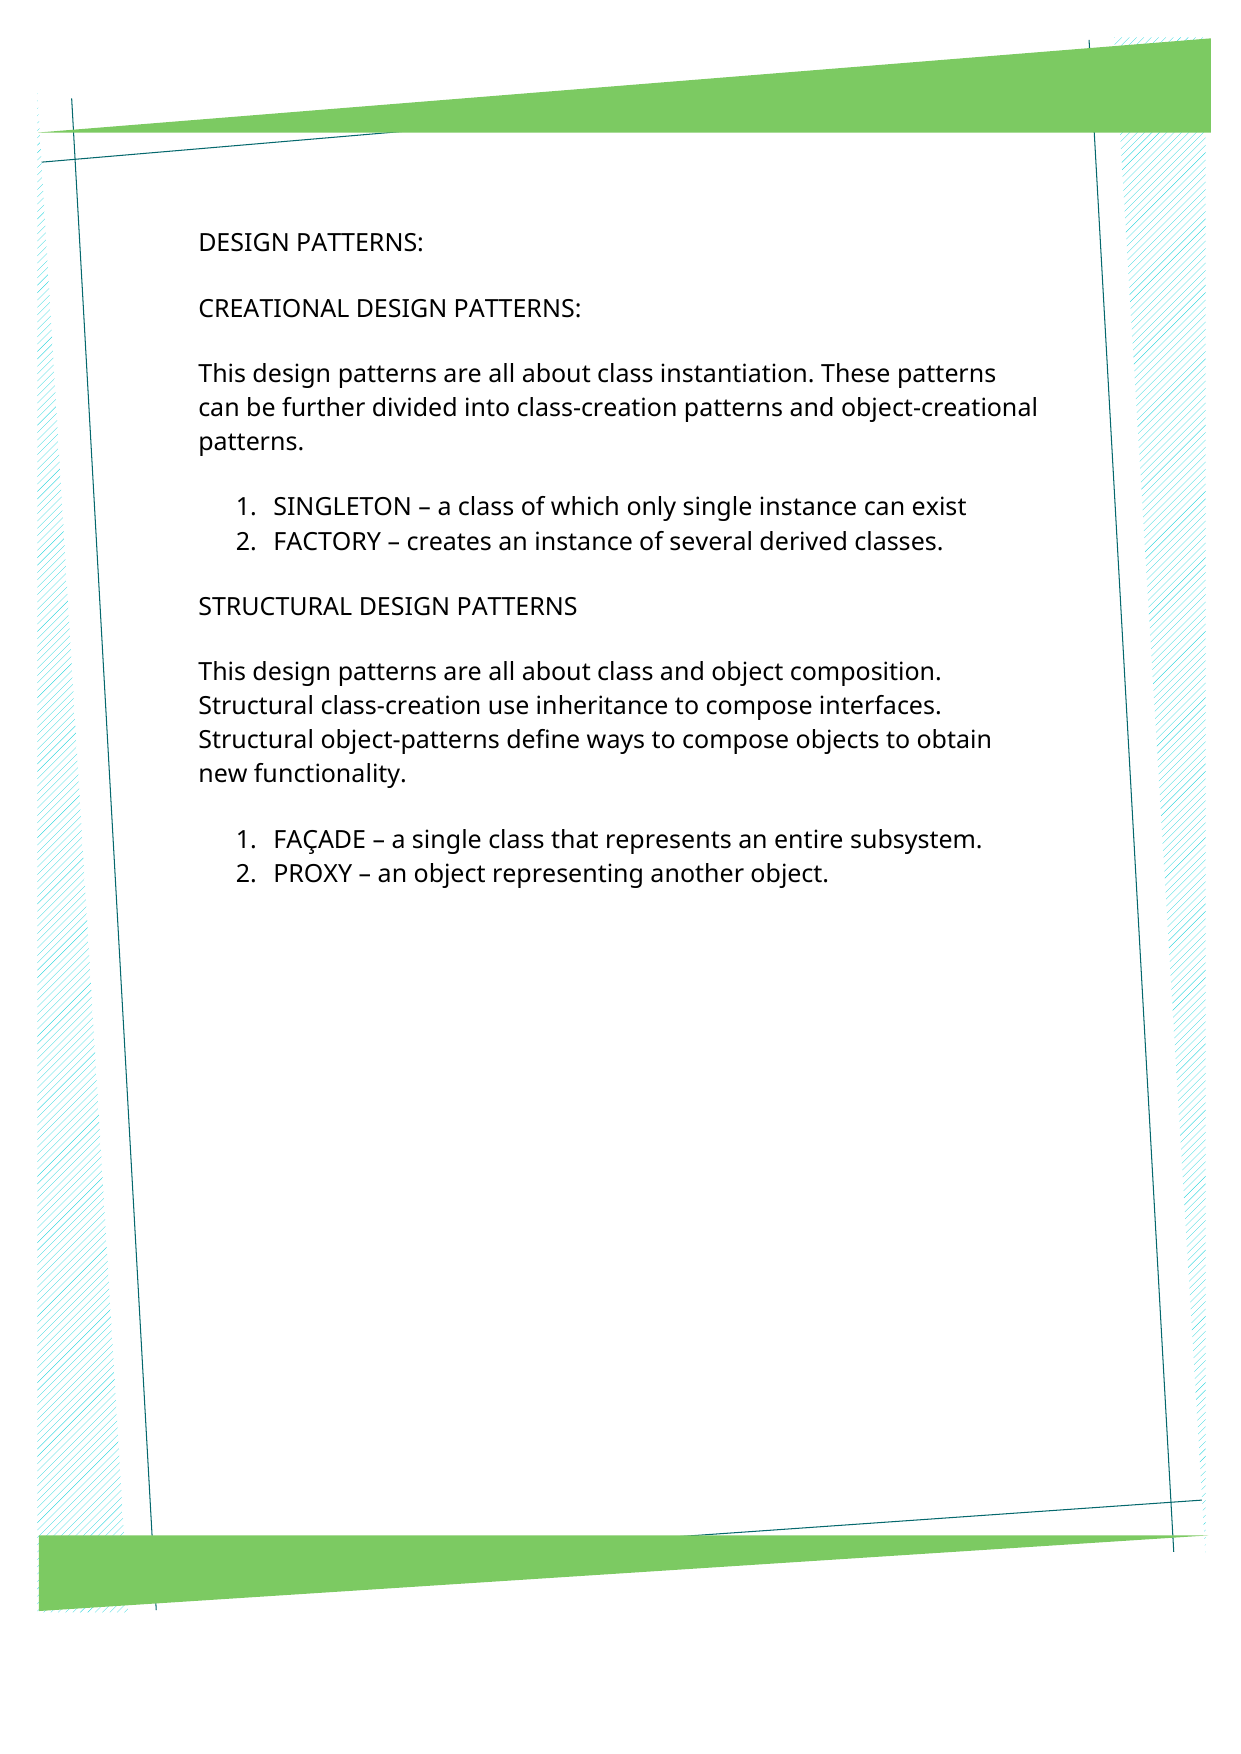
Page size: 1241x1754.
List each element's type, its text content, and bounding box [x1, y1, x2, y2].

text DESIGN PATTERNS: [198, 225, 1042, 259]
list FACTORY – creates an instance of several derived classes. [236, 523, 1042, 557]
list FAÇADE – a single class that represents an entire subsystem. [236, 821, 1042, 855]
text This design patterns are all about class and object composition. Structural class-creation use inheritance to compose interfaces. Structural object-patterns define ways to compose objects to obtain new functionality. [198, 654, 1042, 790]
text CREATIONAL DESIGN PATTERNS: [198, 290, 1042, 324]
list SINGLETON – a class of which only single instance can exist [236, 489, 1042, 523]
text STRUCTURAL DESIGN PATTERNS [198, 588, 1042, 622]
list PROXY – an object representing another object. [236, 855, 1042, 889]
text This design patterns are all about class instantiation. These patterns can be further divided into class-creation patterns and object-creational patterns. [198, 356, 1042, 458]
